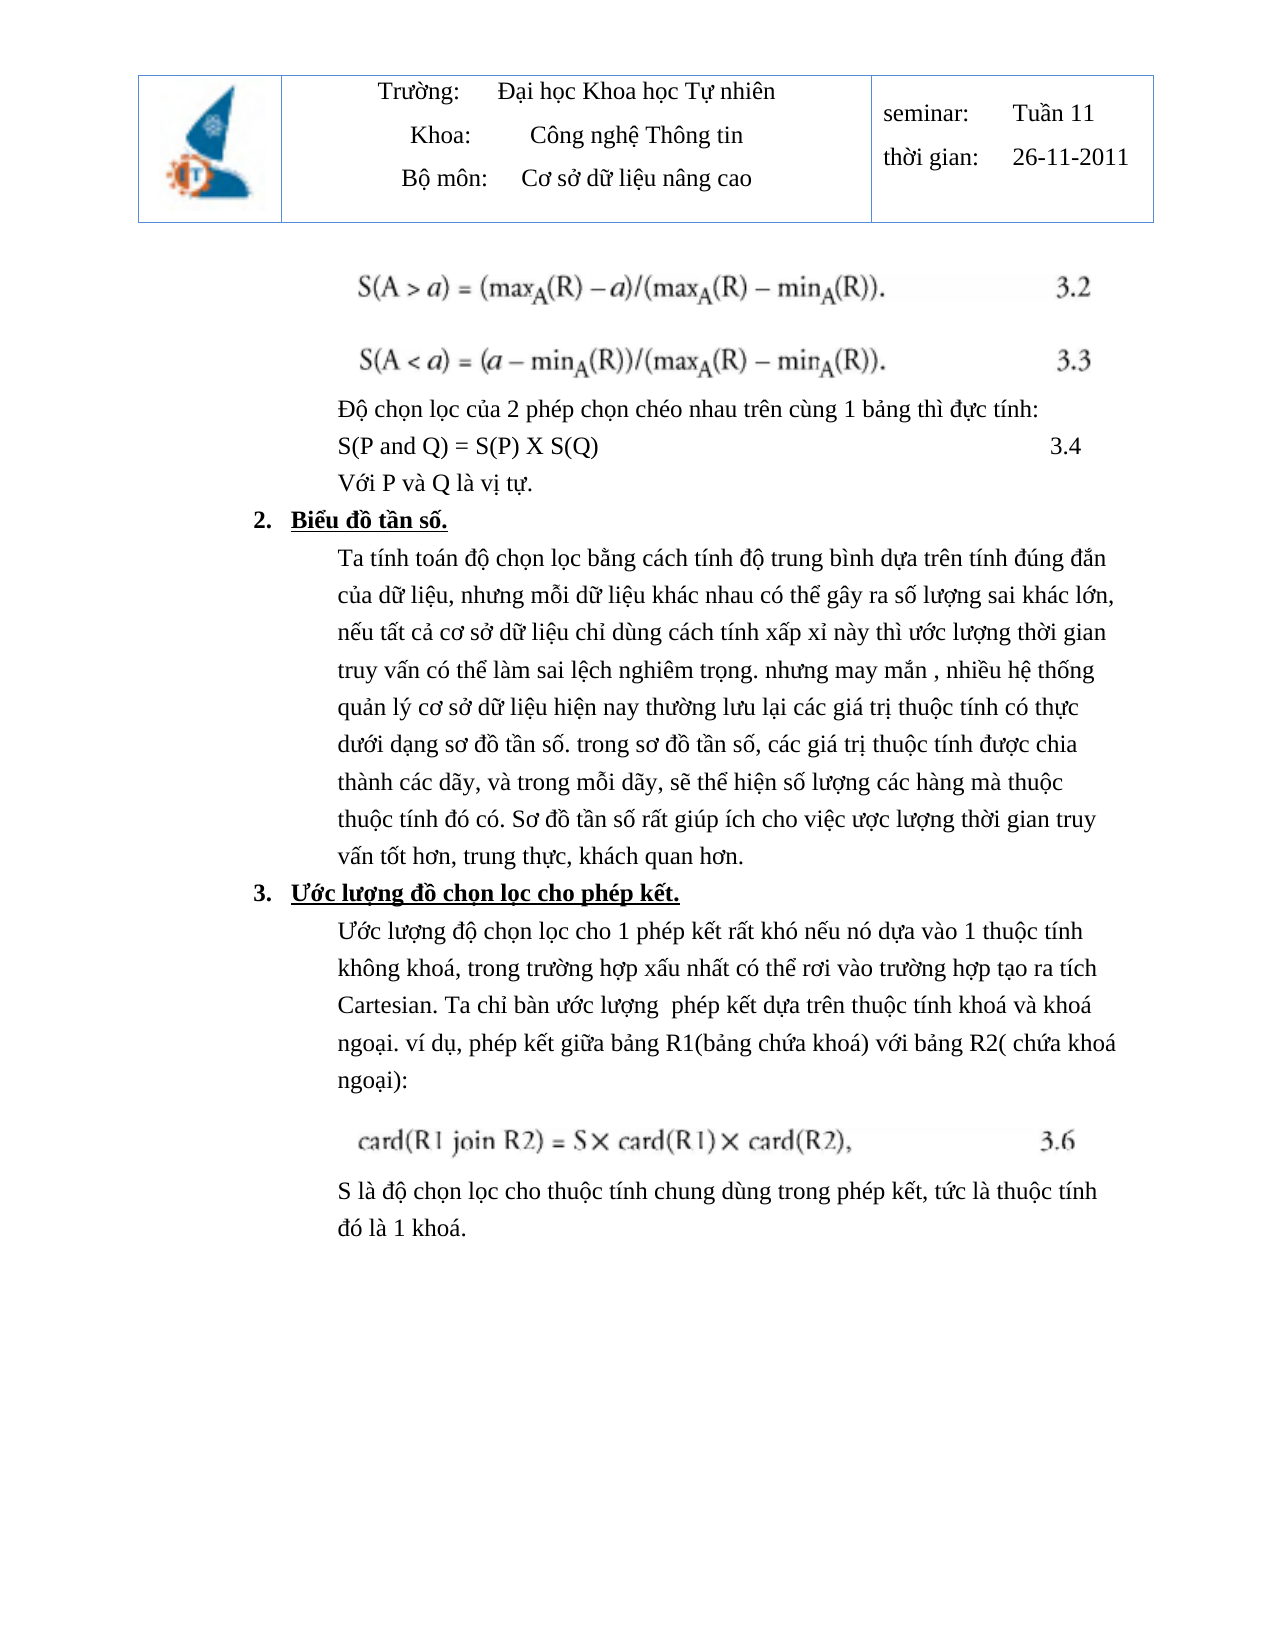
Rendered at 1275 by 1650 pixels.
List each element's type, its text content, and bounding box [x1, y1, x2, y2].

list S(P and Q) = S(P) X S(Q) 3.4 [337, 431, 1125, 460]
list Độ chọn lọc của 2 phép chọn chéo nhau trên cùng 1 bảng thì đực tính: [337, 394, 1125, 422]
list Ta tính toán độ chọn lọc bằng cách tính độ trung bình dựa trên tính đúng đắn của dữ liệu, nhưng mỗi dữ liệu khác nhau có thể gây ra số lượng sai khác lớn, nếu tất cả cơ sở dữ liệu chỉ dùng cách tính xấp xỉ này thì ước lượng thời gian truy vấn có thể làm sai lệch nghiêm trọng. nhưng may mắn , nhiều hệ thống quản lý cơ sở dữ liệu hiện nay thường lưu lại các giá trị thuộc tính có thực dưới dạng sơ đồ tần số. trong sơ đồ tần số, các giá trị thuộc tính được chia thành các dãy, và trong mỗi dãy, sẽ thể hiện số lượng các hàng mà thuộc thuộc tính đó có. Sơ đồ tần số rất giúp ích cho việc ược lượng thời gian truy vấn tốt hơn, trung thực, khách quan hơn. [337, 543, 1125, 870]
list Với P và Q là vị tự. [337, 468, 1125, 497]
list Biểu đồ tần số. [253, 506, 1125, 534]
picture [159, 78, 266, 211]
list Ước lượng đồ chọn lọc cho phép kết. [253, 878, 1125, 907]
picture [337, 1102, 1100, 1168]
list S là độ chọn lọc cho thuộc tính chung dùng trong phép kết, tức là thuộc tính đó là 1 khoá. [337, 1176, 1125, 1242]
picture [337, 252, 1142, 385]
list Ước lượng độ chọn lọc cho 1 phép kết rất khó nếu nó dựa vào 1 thuộc tính không khoá, trong trường hợp xấu nhất có thể rơi vào trường hợp tạo ra tích Cartesian. Ta chỉ bàn ước lượng phép kết dựa trên thuộc tính khoá và khoá ngoại. ví dụ, phép kết giữa bảng R1(bảng chứa khoá) với bảng R2( chứa khoá ngoại): [337, 916, 1125, 1094]
